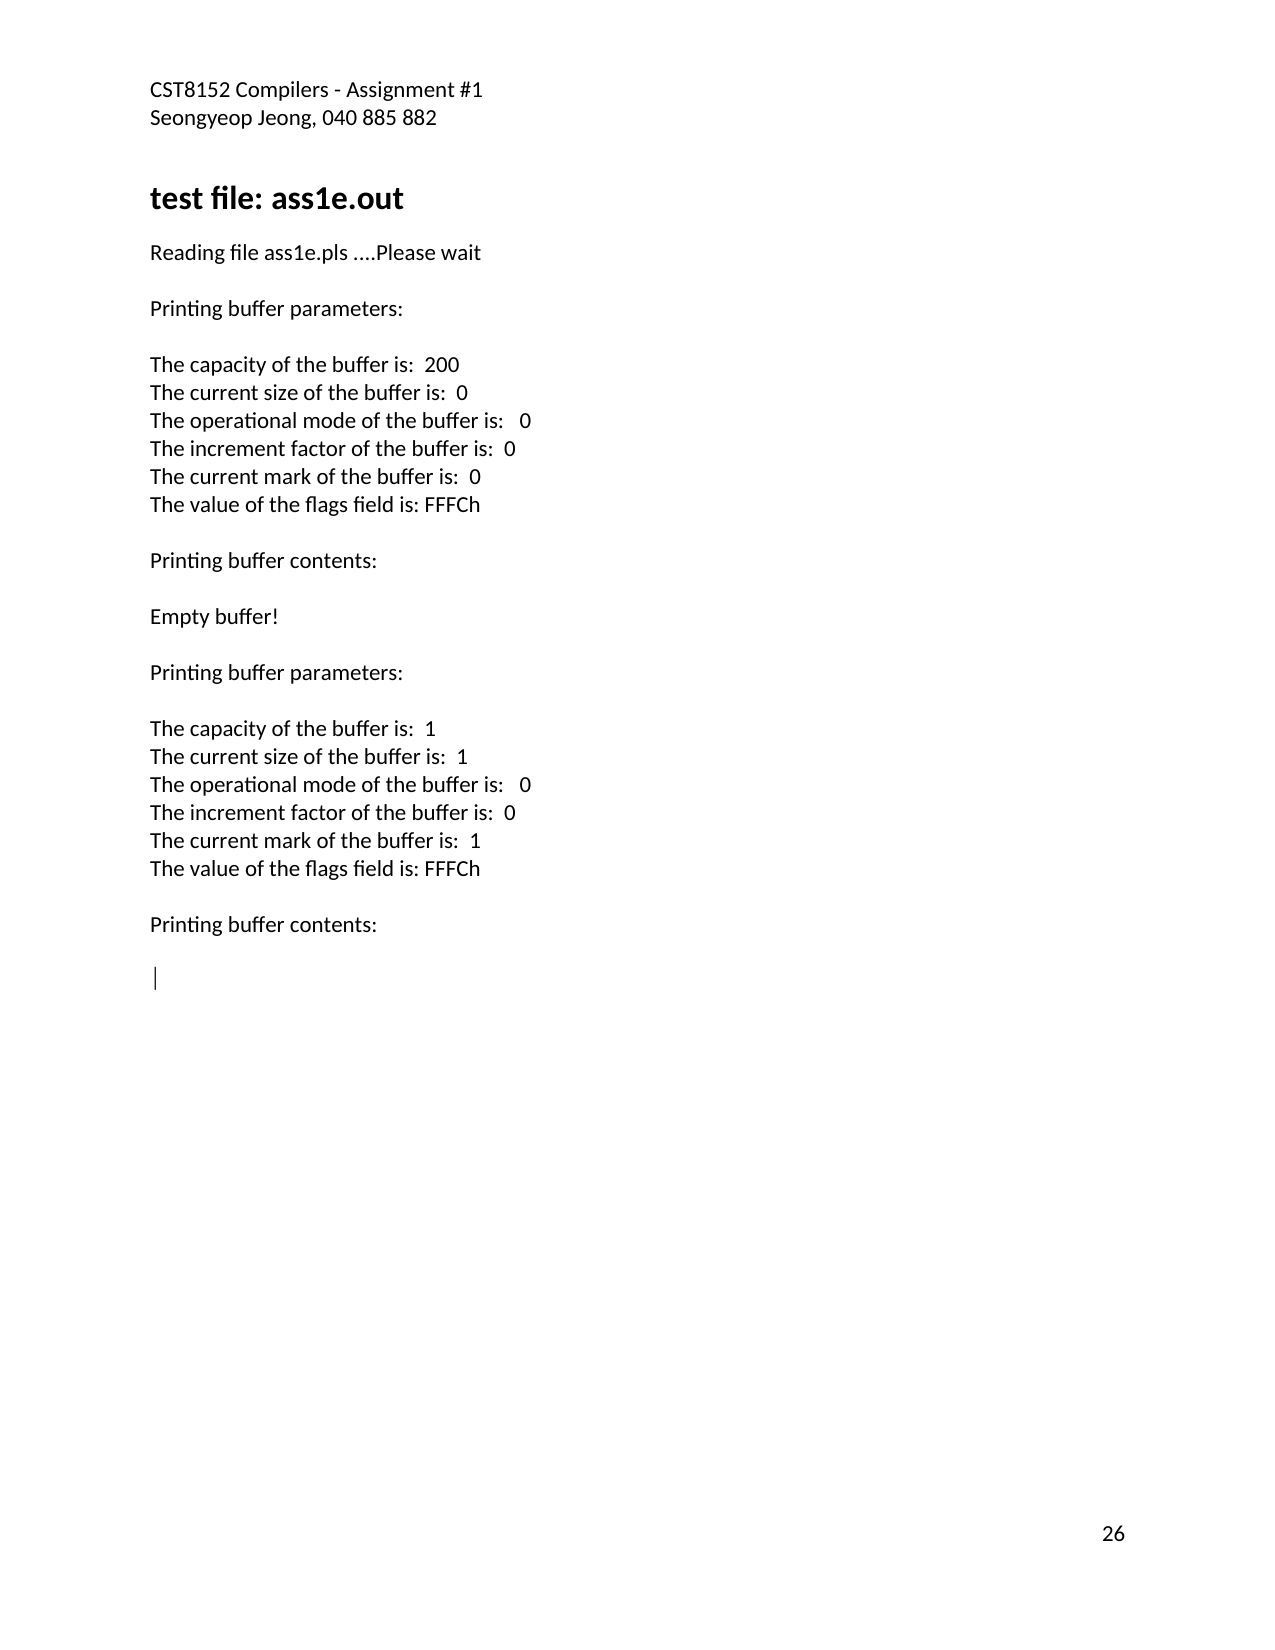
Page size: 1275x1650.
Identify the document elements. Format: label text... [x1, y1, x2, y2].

text  [150, 966, 1125, 994]
text The value of the flags field is: FFFCh [150, 490, 1125, 518]
text test file: ass1e.out [150, 177, 1125, 218]
text The current mark of the buffer is: 1 [150, 826, 1125, 854]
text The increment factor of the buffer is: 0 [150, 798, 1125, 826]
text The capacity of the buffer is: 200 [150, 350, 1125, 378]
text The value of the flags field is: FFFCh [150, 854, 1125, 882]
text Printing buffer parameters: [150, 658, 1125, 686]
text Printing buffer contents: [150, 910, 1125, 938]
text Printing buffer parameters: [150, 294, 1125, 322]
text Printing buffer contents: [150, 546, 1125, 574]
text Reading file ass1e.pls ....Please wait [150, 238, 1125, 266]
text The current mark of the buffer is: 0 [150, 462, 1125, 490]
text The current size of the buffer is: 0 [150, 378, 1125, 406]
text The increment factor of the buffer is: 0 [150, 434, 1125, 462]
text The operational mode of the buffer is: 0 [150, 770, 1125, 798]
text The current size of the buffer is: 1 [150, 742, 1125, 770]
text The operational mode of the buffer is: 0 [150, 406, 1125, 434]
text The capacity of the buffer is: 1 [150, 714, 1125, 742]
text Empty buffer! [150, 602, 1125, 630]
